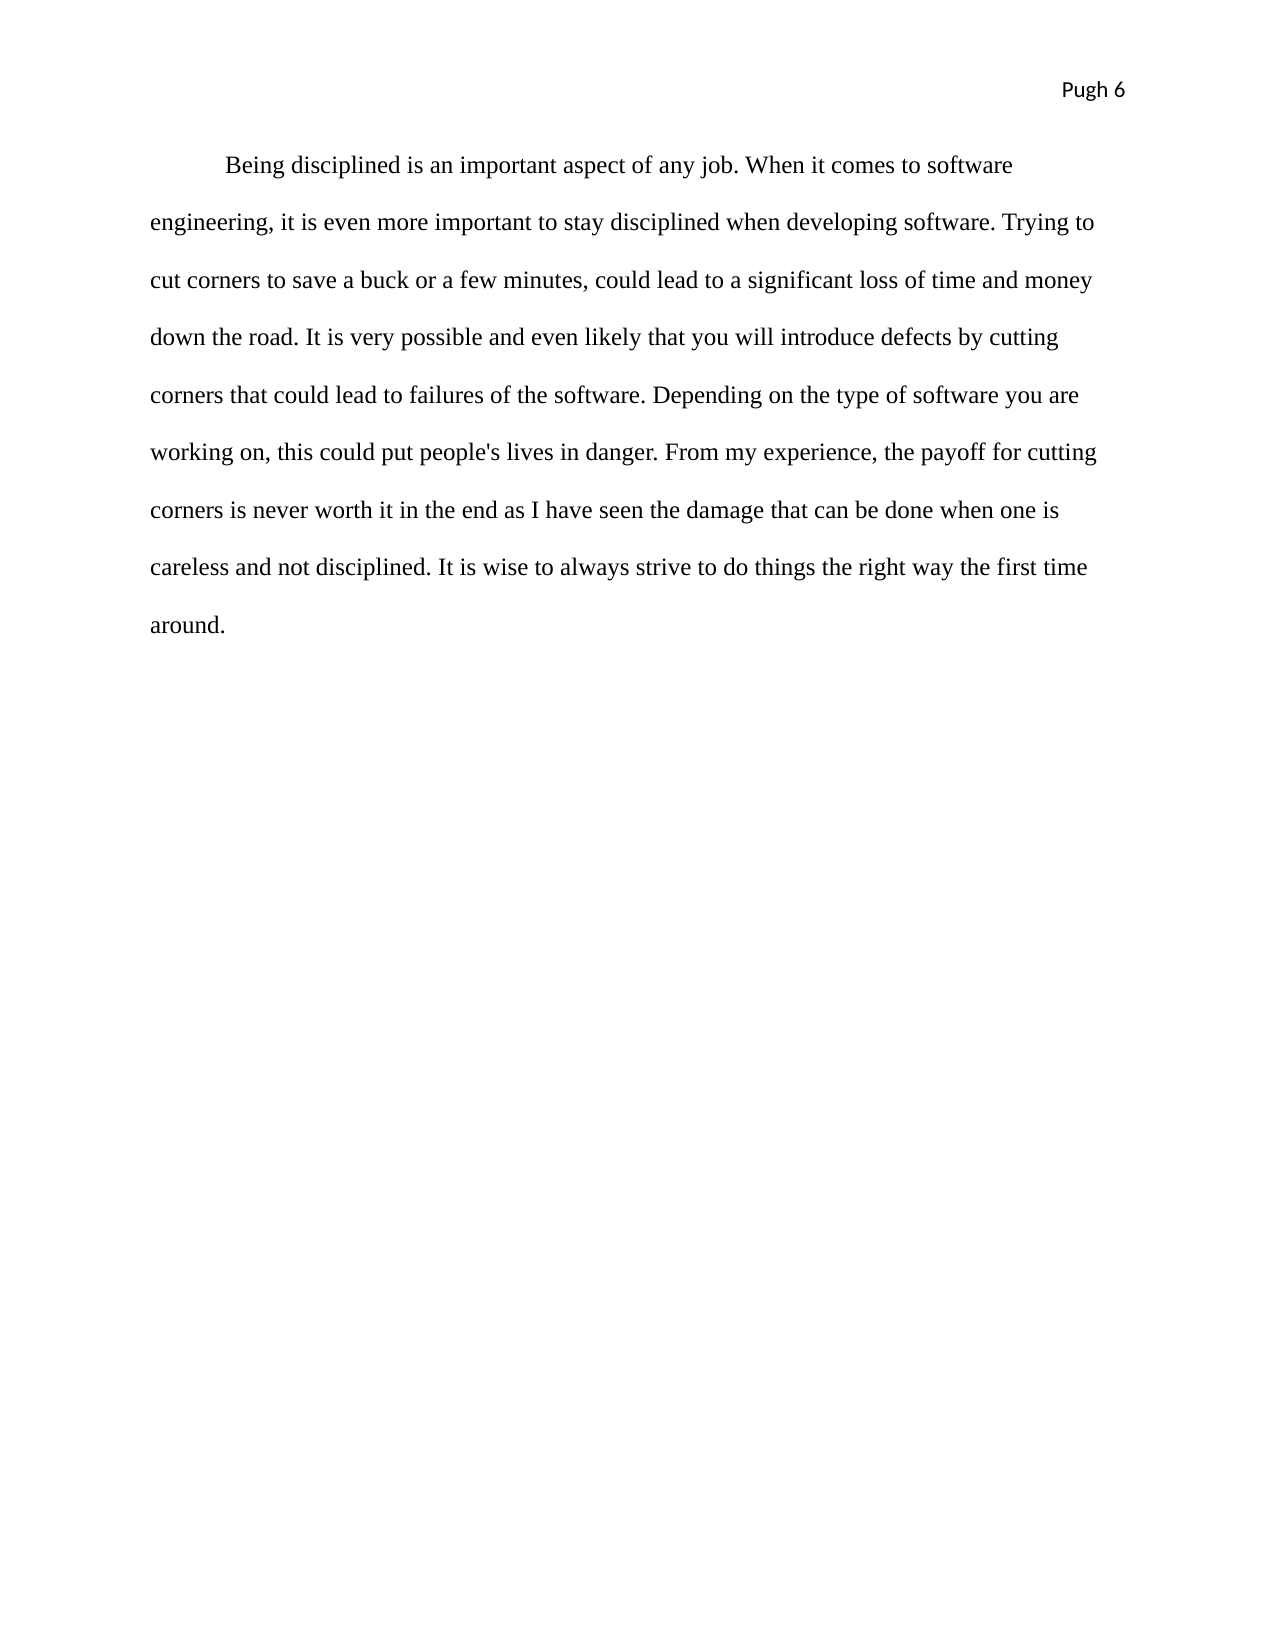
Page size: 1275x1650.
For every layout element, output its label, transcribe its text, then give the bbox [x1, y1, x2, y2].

text Being disciplined is an important aspect of any job. When it comes to software engineering, it is even more important to stay disciplined when developing software. Trying to cut corners to save a buck or a few minutes, could lead to a significant loss of time and money down the road. It is very possible and even likely that you will introduce defects by cutting corners that could lead to failures of the software. Depending on the type of software you are working on, this could put people's lives in danger. From my experience, the payoff for cutting corners is never worth it in the end as I have seen the damage that can be done when one is careless and not disciplined. It is wise to always strive to do things the right way the first time around. [150, 150, 1125, 639]
